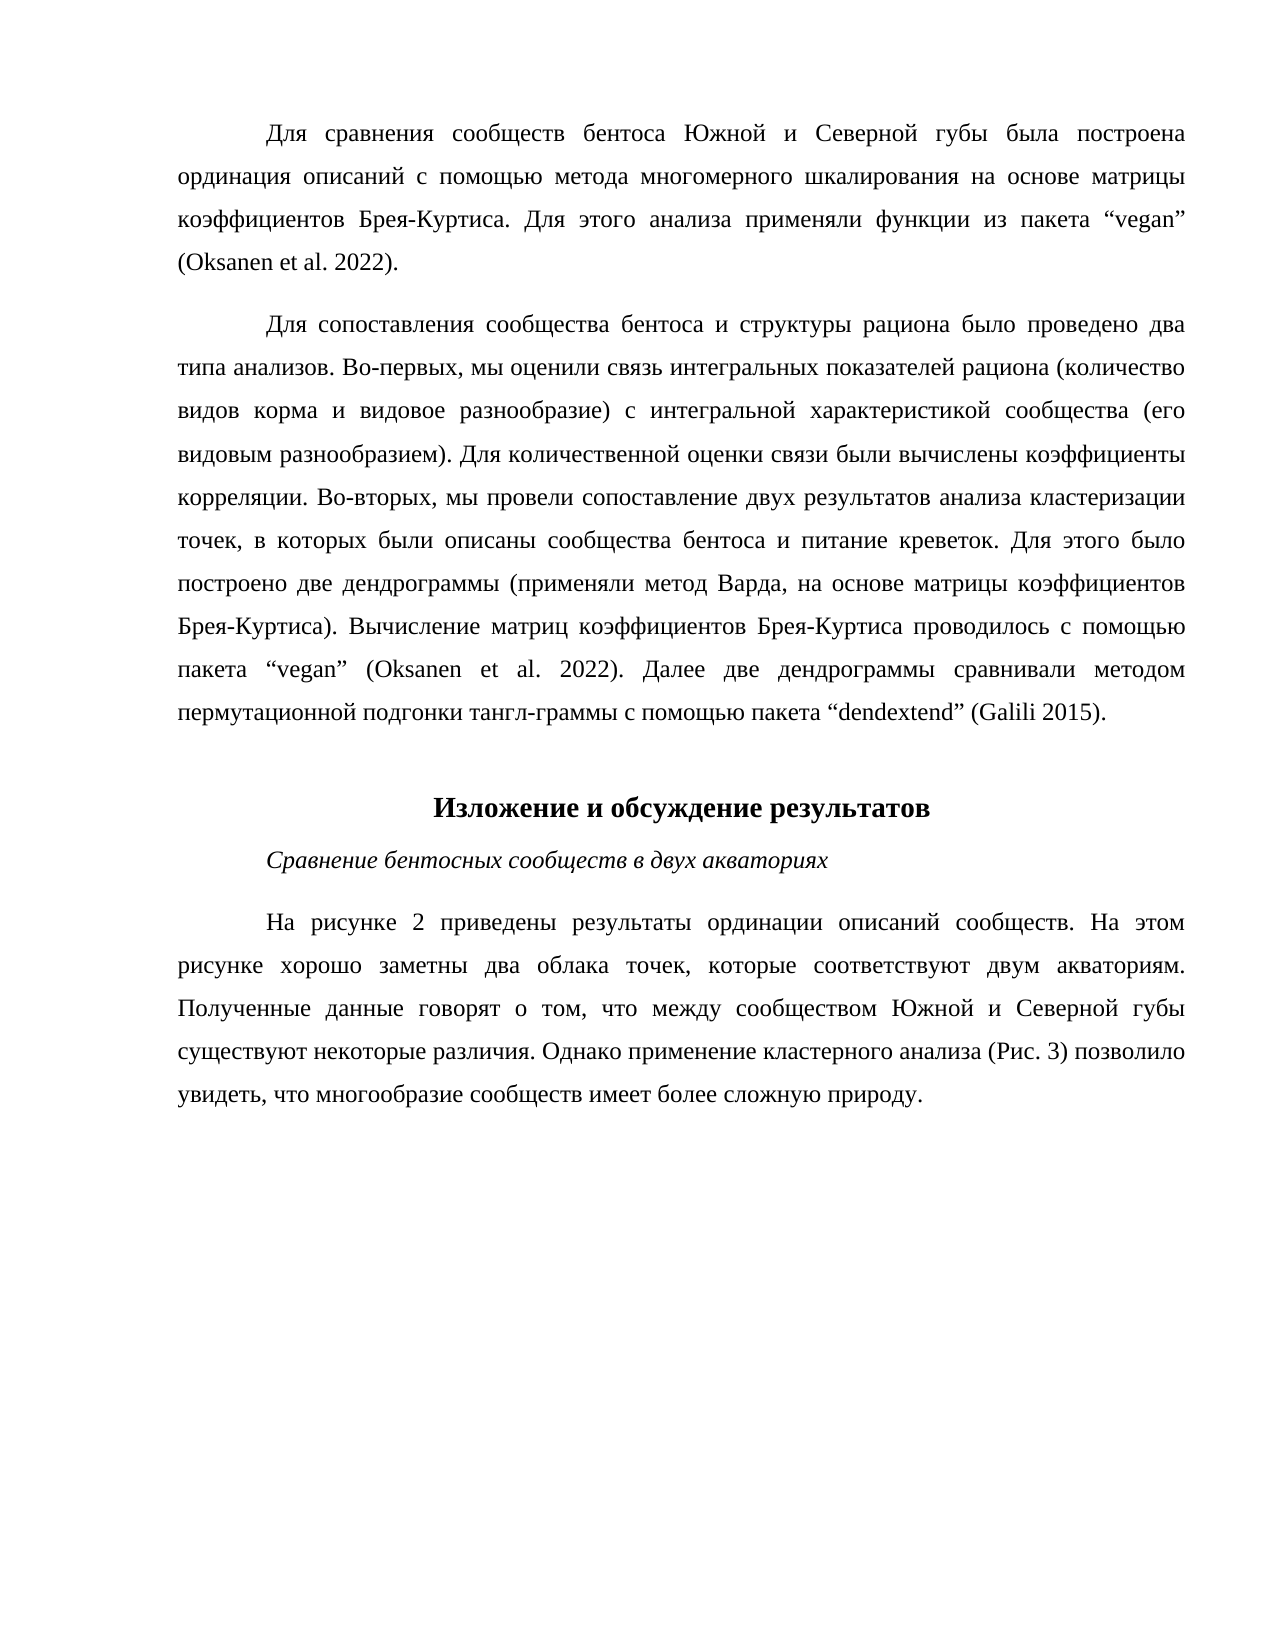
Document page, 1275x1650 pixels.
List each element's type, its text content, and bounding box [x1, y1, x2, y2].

text На рисунке 2 приведены результаты ординации описаний сообществ. На этом рисунке хорошо заметны два облака точек, которые соответствуют двум акваториям. Полученные данные говорят о том, что между сообществом Южной и Северной губы существуют некоторые различия. Однако применение кластерного анализа (Рис. 3) позволило увидеть, что многообразие сообществ имеет более сложную природу. [177, 907, 1186, 1108]
subtitle Сравнение бентосных сообществ в двух акваториях [177, 845, 1186, 874]
text Для сопоставления сообщества бентоса и структуры рациона было проведено два типа анализов. Во-первых, мы оценили связь интегральных показателей рациона (количество видов корма и видовое разнообразие) с интегральной характеристикой сообщества (его видовым разнообразием). Для количественной оценки связи были вычислены коэффициенты корреляции. Во-вторых, мы провели сопоставление двух результатов анализа кластеризации точек, в которых были описаны сообщества бентоса и питание креветок. Для этого было построено две дендрограммы (применяли метод Варда, на основе матрицы коэффициентов Брея-Куртиса). Вычисление матриц коэффициентов Брея-Куртиса проводилось с помощью пакета “vegan” (Oksanen et al. 2022). Далее две дендрограммы сравнивали методом пермутационной подгонки тангл-граммы с помощью пакета “dendextend” (Galili 2015). [177, 309, 1186, 726]
text Для сравнения сообществ бентоса Южной и Северной губы была построена ординация описаний с помощью метода многомерного шкалирования на основе матрицы коэффициентов Брея-Куртиса. Для этого анализа применяли функции из пакета “vegan” (Oksanen et al. 2022). [177, 118, 1186, 276]
subtitle Изложение и обсуждение результатов [177, 791, 1186, 824]
